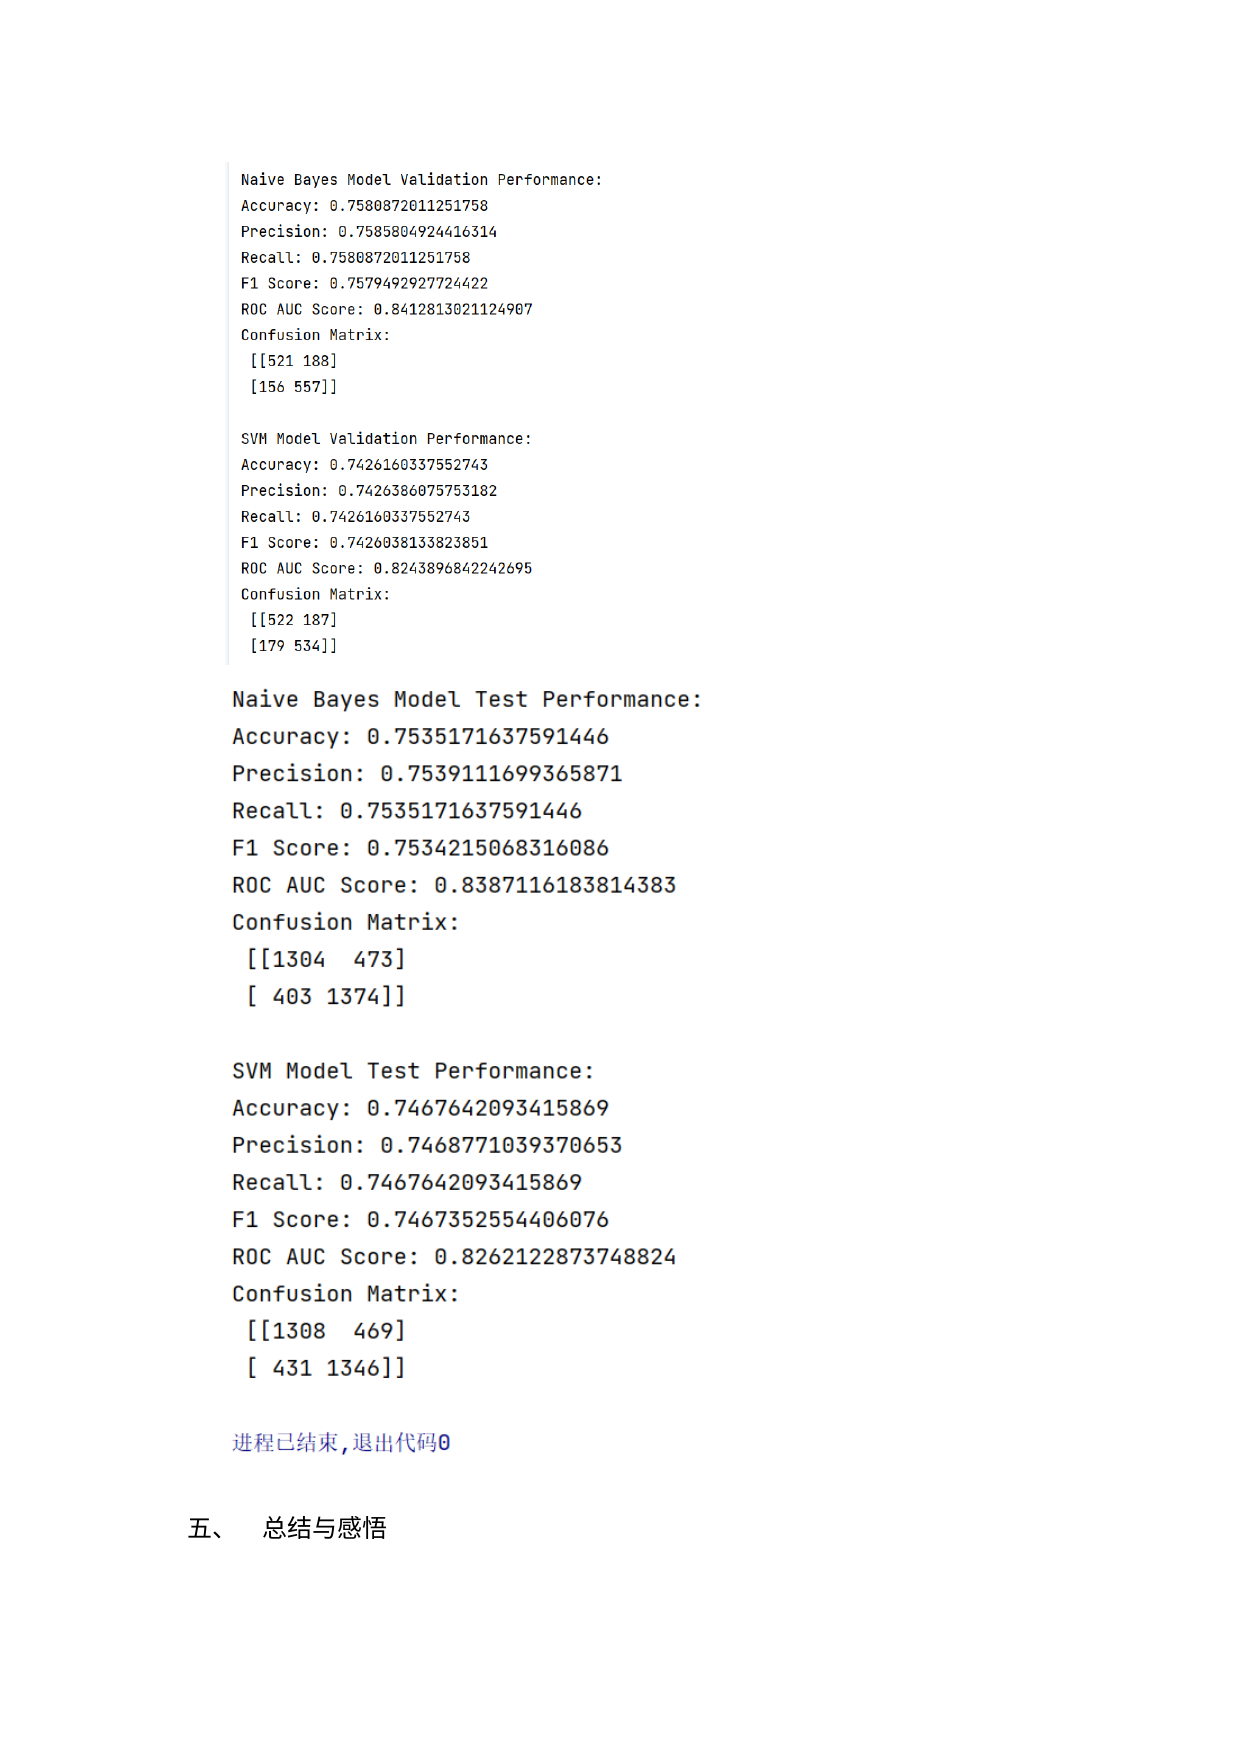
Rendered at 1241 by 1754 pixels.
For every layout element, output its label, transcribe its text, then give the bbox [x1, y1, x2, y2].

picture [225, 682, 841, 1485]
picture [225, 162, 874, 665]
list 总结与感悟 [187, 1494, 1053, 1559]
